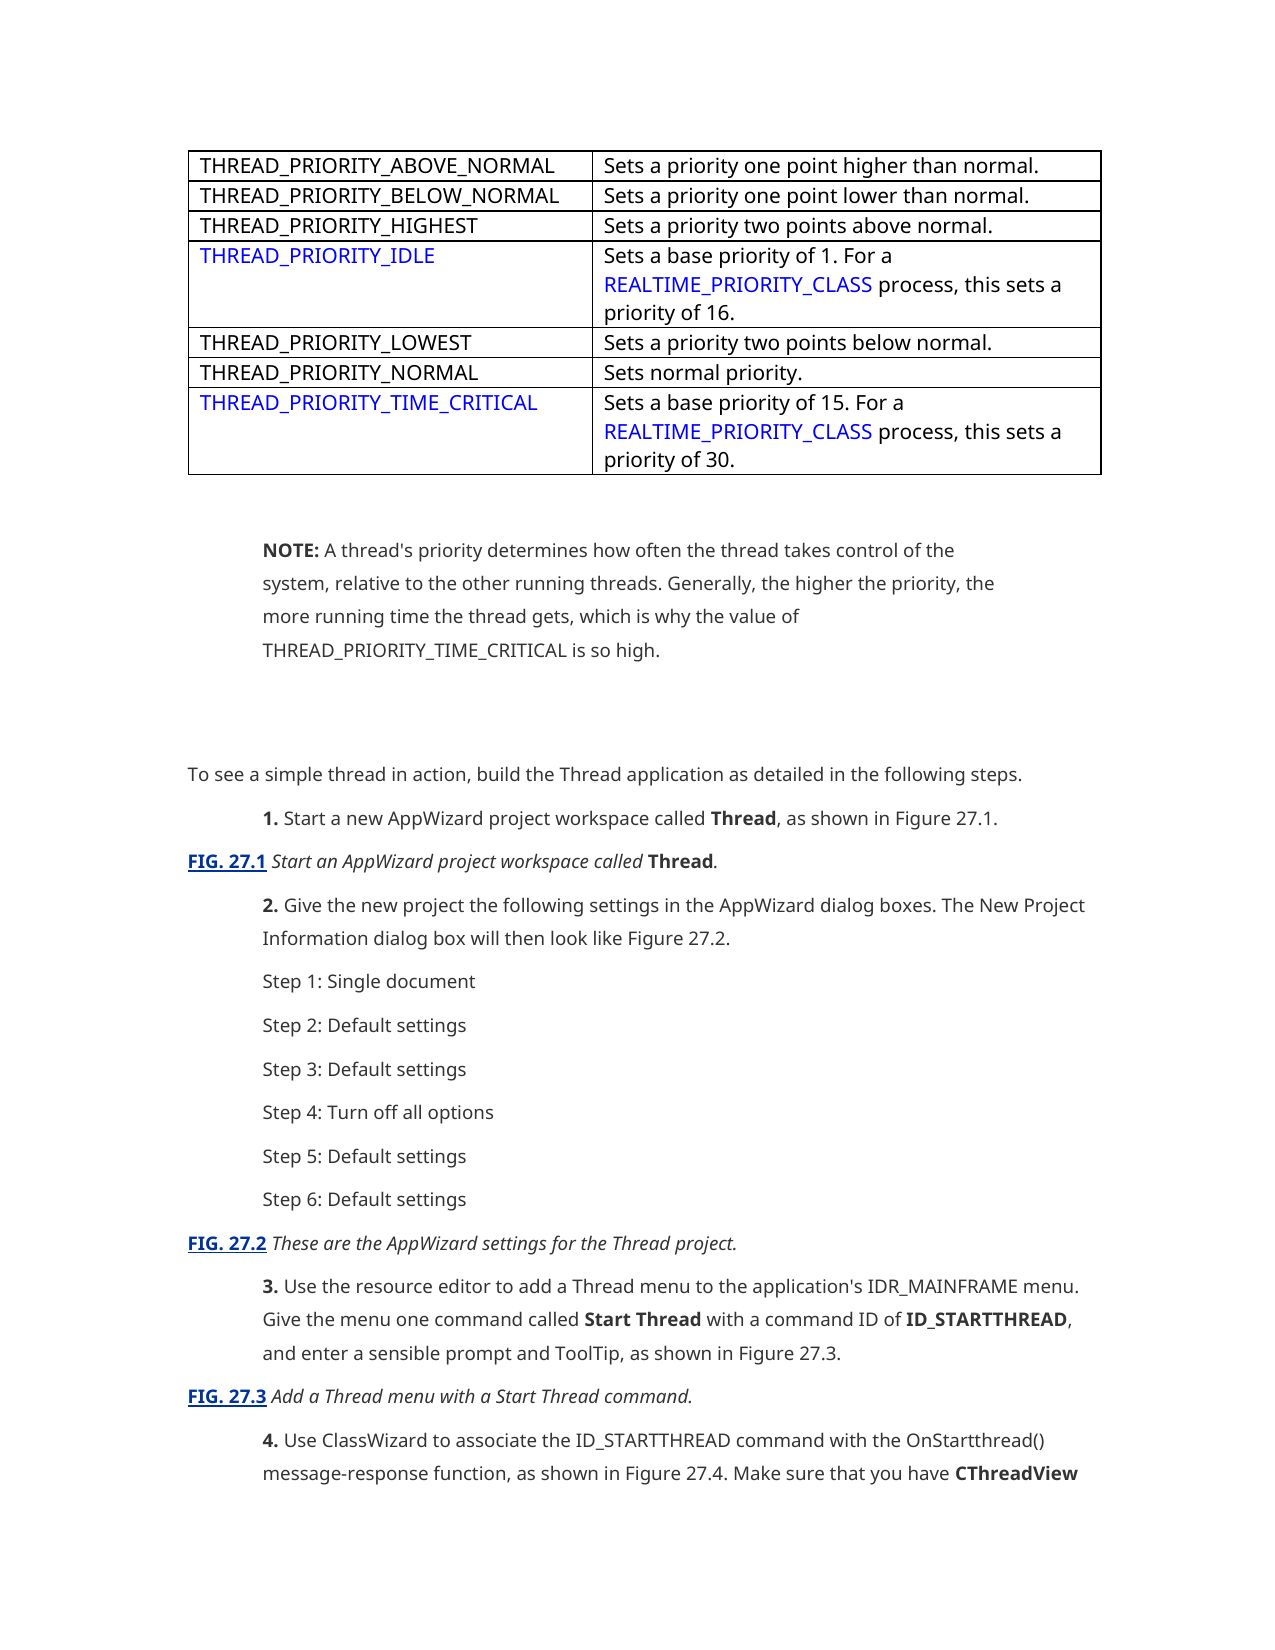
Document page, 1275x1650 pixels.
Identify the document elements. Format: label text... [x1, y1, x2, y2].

table_cell Sets a priority one point lower than normal. [593, 182, 1100, 210]
text Step 2: Default settings [262, 1012, 1012, 1038]
table_cell Sets a priority two points above normal. [593, 212, 1100, 240]
text Step 6: Default settings [262, 1187, 1012, 1212]
text Step 1: Single document [262, 969, 1012, 994]
text FIG. 27.2 These are the AppWizard settings for the Thread project. [187, 1230, 1087, 1256]
text FIG. 27.1 Start an AppWizard project workspace called Thread. [187, 849, 1087, 874]
table_cell THREAD_PRIORITY_ABOVE_NORMAL [189, 152, 592, 180]
text FIG. 27.3 Add a Thread menu with a Start Thread command. [187, 1383, 1087, 1409]
table_cell Sets a base priority of 1. For a REALTIME_PRIORITY_CLASS process, this sets a priority of 16. [593, 242, 1100, 327]
table_cell Sets normal priority. [593, 358, 1100, 387]
table_cell THREAD_PRIORITY_LOWEST [189, 328, 592, 357]
table_cell THREAD_PRIORITY_HIGHEST [189, 212, 592, 240]
text 1. Start a new AppWizard project workspace called Thread, as shown in Figure 27.1. [262, 805, 1087, 831]
table_cell THREAD_PRIORITY_BELOW_NORMAL [189, 182, 592, 210]
text Step 5: Default settings [262, 1143, 1012, 1168]
text To see a simple thread in action, build the Thread application as detailed in the following steps. [187, 762, 1087, 787]
text 2. Give the new project the following settings in the AppWizard dialog boxes. The New Project Information dialog box will then look like Figure 27.2. [262, 892, 1087, 951]
text Step 4: Turn off all options [262, 1099, 1012, 1125]
table_cell THREAD_PRIORITY_IDLE [189, 242, 592, 327]
table_cell THREAD_PRIORITY_TIME_CRITICAL [189, 388, 592, 474]
text Step 3: Default settings [262, 1056, 1012, 1081]
table_cell THREAD_PRIORITY_NORMAL [189, 358, 592, 387]
table_cell Sets a base priority of 15. For a REALTIME_PRIORITY_CLASS process, this sets a priority of 30. [593, 388, 1100, 474]
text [262, 1427, 1087, 1486]
table_cell Sets a priority two points below normal. [593, 328, 1100, 357]
table_cell Sets a priority one point higher than normal. [593, 152, 1100, 180]
text NOTE: A thread's priority determines how often the thread takes control of the system, relative to the other running threads. Generally, the higher the priority, the more running time the thread gets, which is why the value of THREAD_PRIORITY_TIME_CRITICAL is so high. [262, 538, 1012, 662]
text 3. Use the resource editor to add a Thread menu to the application's IDR_MAINFRAME menu. Give the menu one command called Start Thread with a command ID of ID_STARTTHREAD, and enter a sensible prompt and ToolTip, as shown in Figure 27.3. [262, 1274, 1087, 1365]
